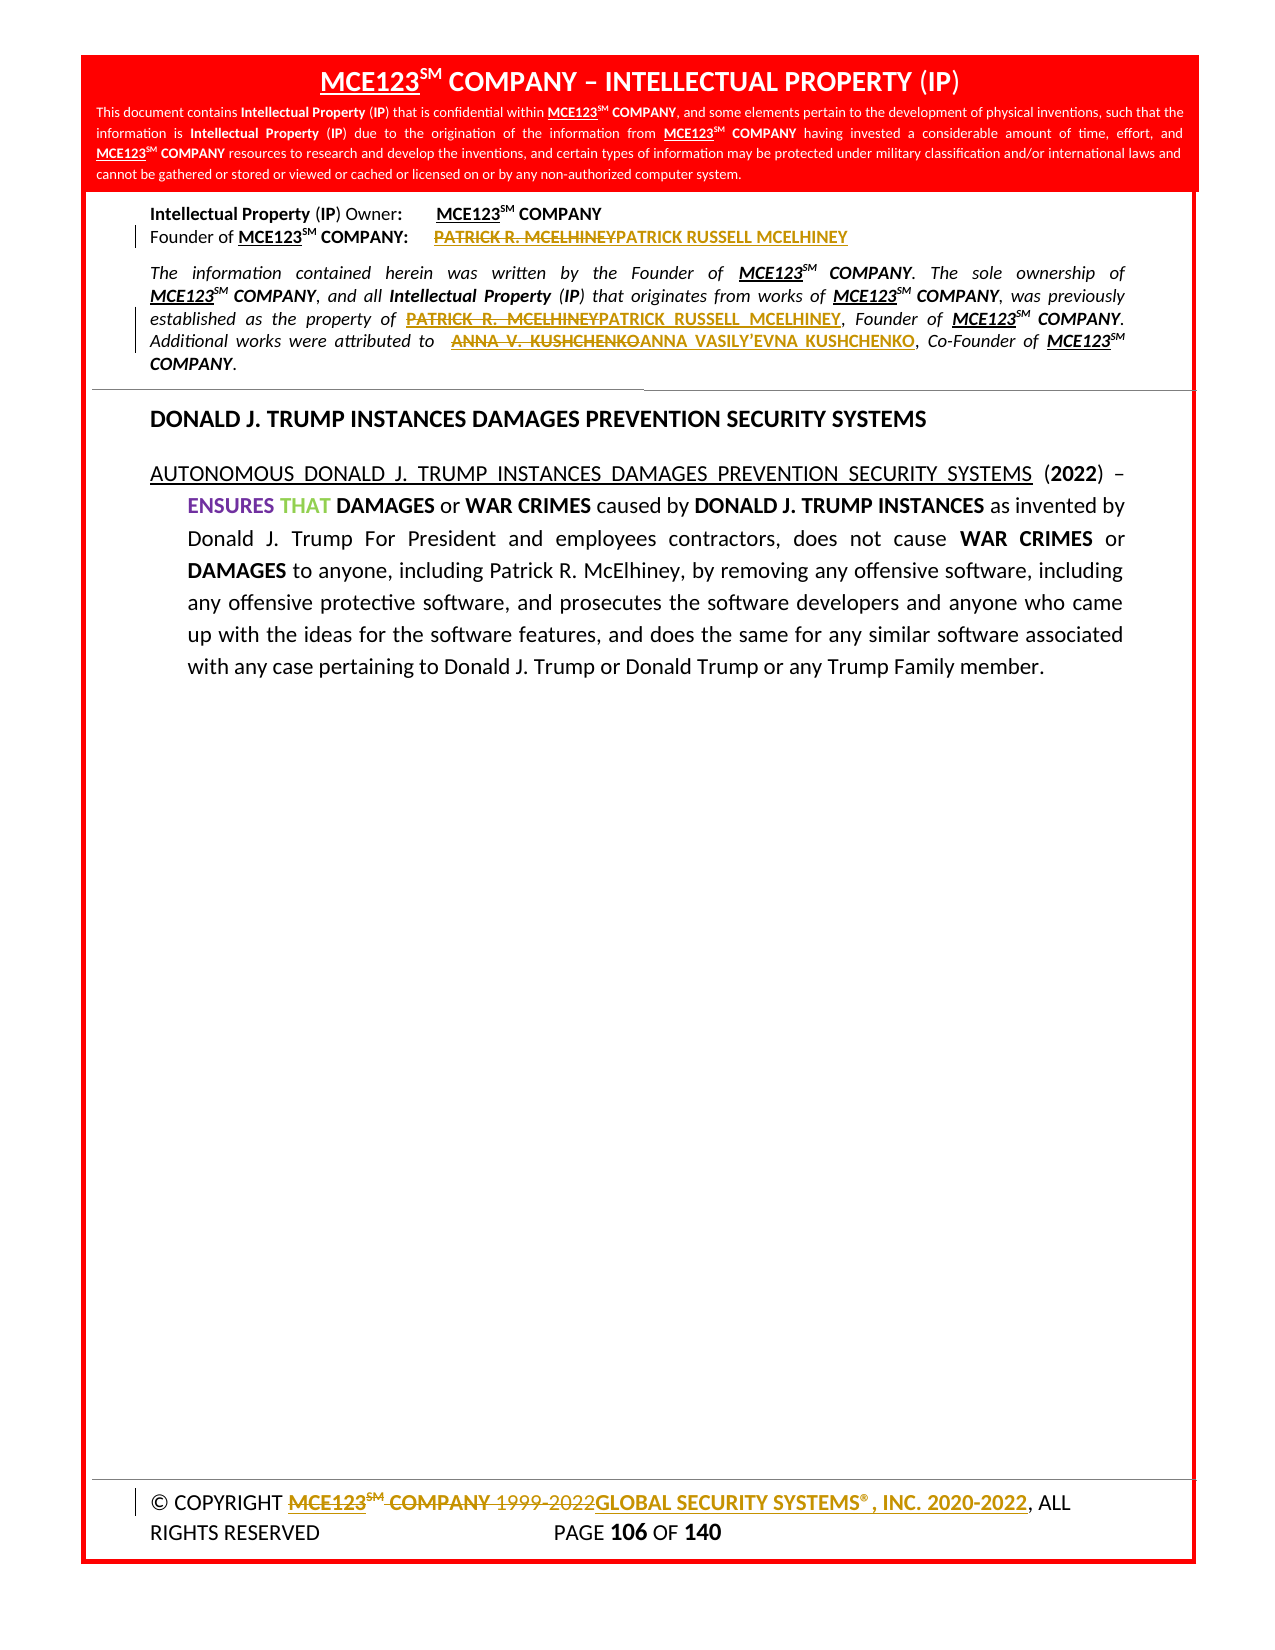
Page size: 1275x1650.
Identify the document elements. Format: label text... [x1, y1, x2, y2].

text AUTONOMOUS DONALD J. TRUMP INSTANCES DAMAGES PREVENTION SECURITY SYSTEMS (2022) – ENSURES THAT DAMAGES or WAR CRIMES caused by DONALD J. TRUMP INSTANCES as invented by Donald J. Trump For President and employees contractors, does not cause WAR CRIMES or DAMAGES to anyone, including Patrick R. McElhiney, by removing any offensive software, including any offensive protective software, and prosecutes the software developers and anyone who came up with the ideas for the software features, and does the same for any similar software associated with any case pertaining to Donald J. Trump or Donald Trump or any Trump Family member. [150, 459, 1125, 680]
text DONALD J. TRUMP INSTANCES DAMAGES PREVENTION SECURITY SYSTEMS [150, 403, 1125, 434]
